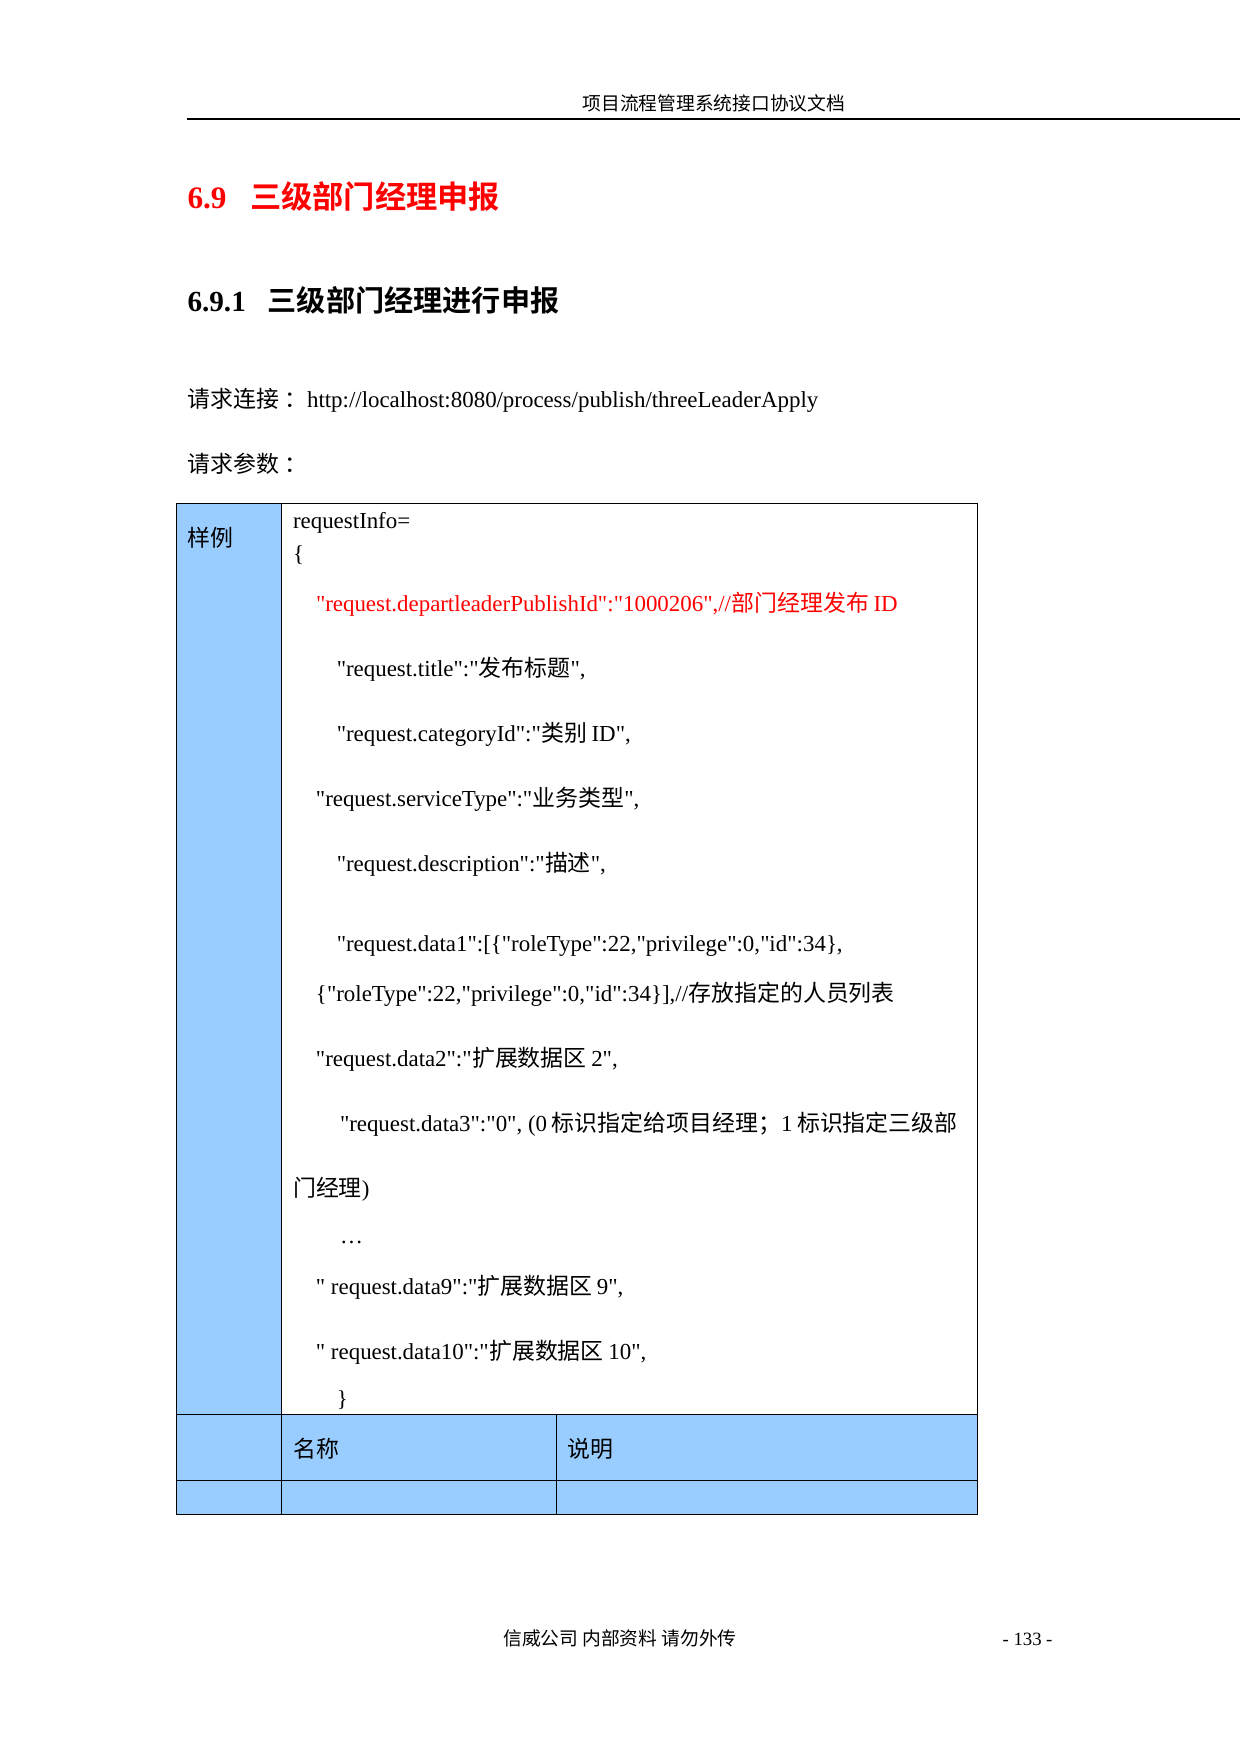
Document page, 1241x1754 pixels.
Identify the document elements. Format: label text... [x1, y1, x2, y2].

table_cell 说明 [557, 1415, 977, 1480]
text 请求连接 ：http://localhost:8080/process/publish/threeLeaderApply [187, 365, 1240, 430]
table_cell [177, 1415, 281, 1480]
table_header requestInfo= { "request.departleaderPublishId":"1000206",//部门经理发布ID "request.title":"发布标题", "request.categoryId":"类别ID", "request.serviceType":"业务类型", "request.description":"描述", "request.data1":[{"roleType":22,"privilege":0,"id":34}, {"roleType":22,"privilege":0,"id":34}],//存放指定的人员列表 "request.data2":"扩展数据区2", "request.data3":"0", (0标识指定给项目经理；1标识指定三级部门经理) … " request.data9":"扩展数据区9", " request.data10":"扩展数据区10", } [282, 504, 977, 1414]
table_cell [177, 1481, 281, 1514]
subtitle 三级部门经理进行申报 [187, 266, 1240, 331]
text 请求参数 ： [187, 430, 1240, 495]
table_cell 名称 [282, 1415, 556, 1480]
table_cell [282, 1481, 556, 1514]
table_cell [557, 1481, 977, 1514]
subtitle 三级部门经理申报 [187, 162, 1240, 227]
table_header 样例 [177, 504, 281, 1414]
